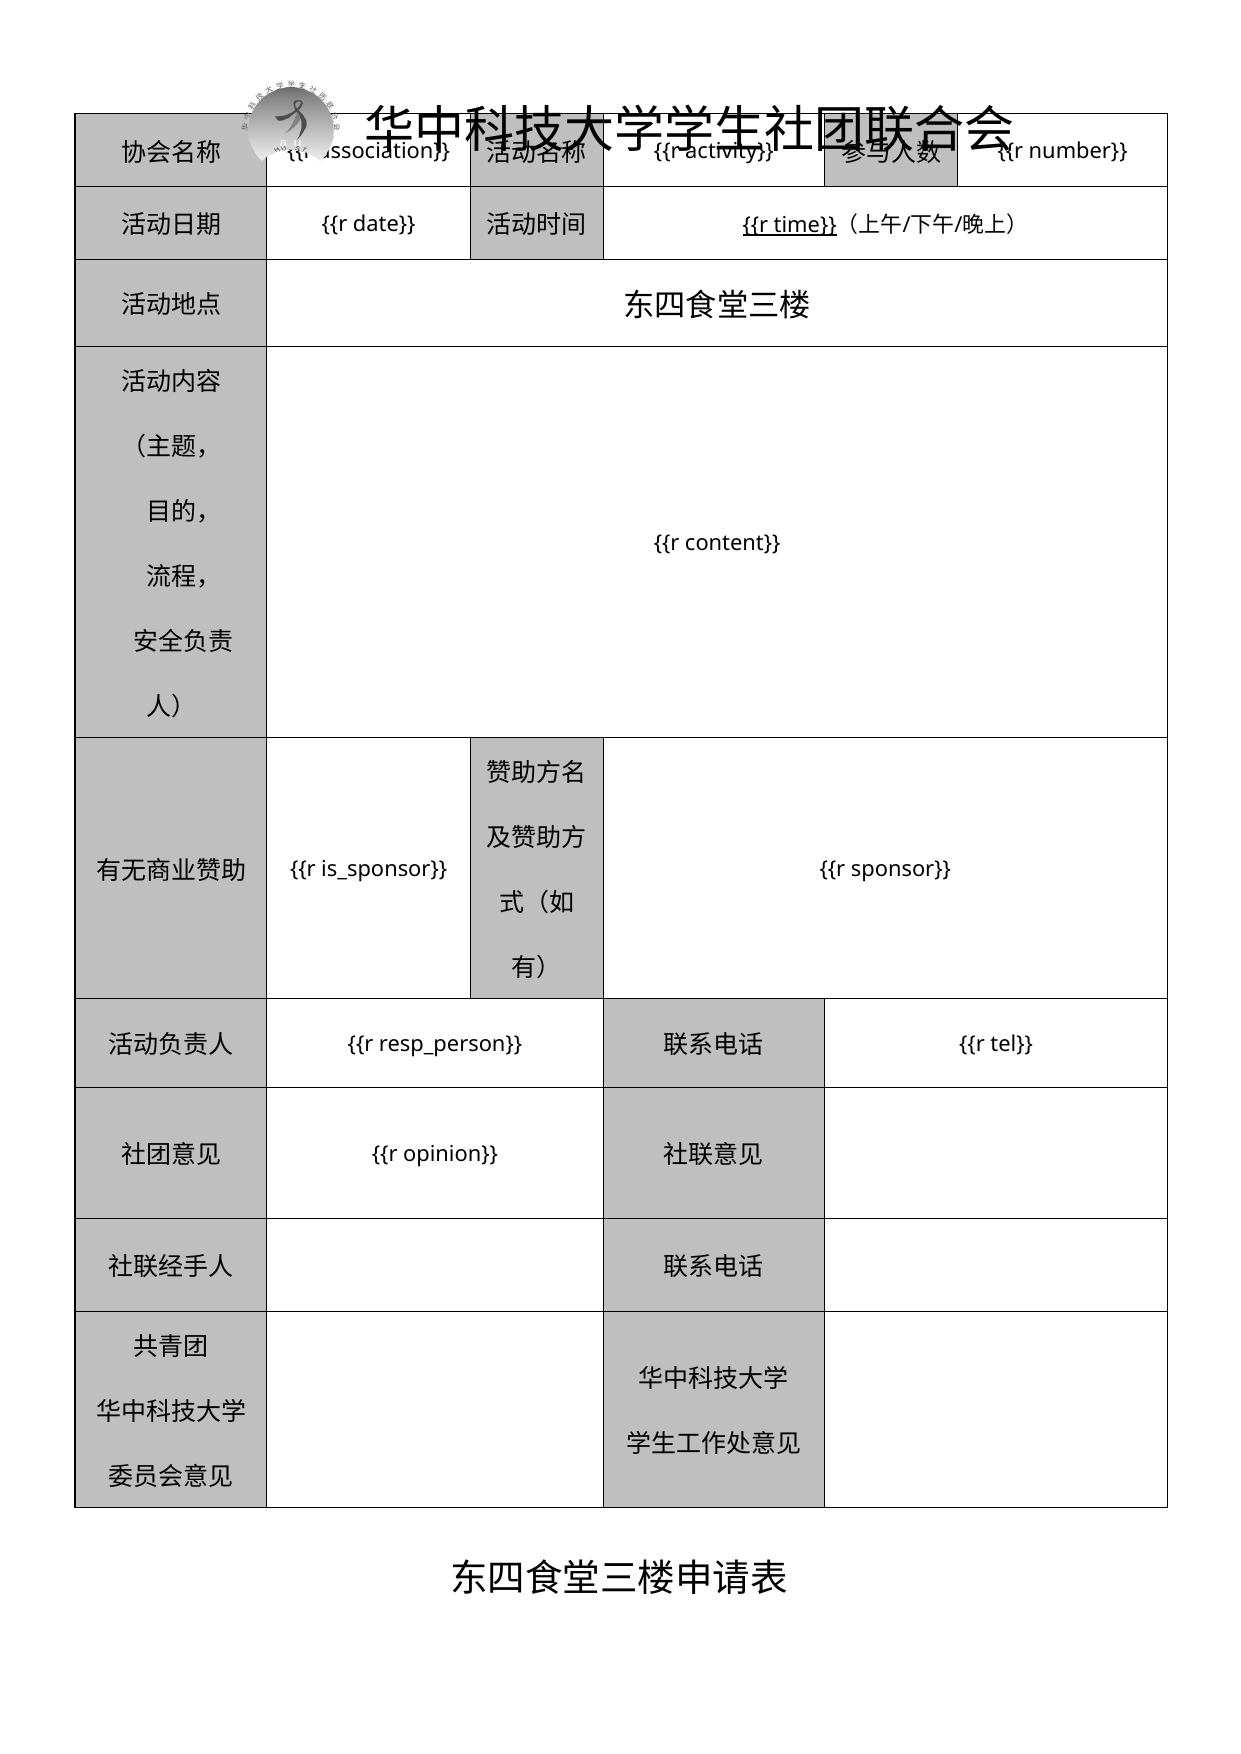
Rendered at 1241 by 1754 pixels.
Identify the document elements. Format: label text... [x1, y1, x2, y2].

table_cell [825, 1312, 1167, 1507]
table_cell 社团意见 [76, 1088, 266, 1218]
table_cell 活动负责人 [76, 999, 266, 1087]
table_header 参与人数 [825, 114, 957, 186]
table_cell 赞助方名 及赞助方式（如有） [471, 738, 603, 998]
table_cell 联系电话 [604, 999, 824, 1087]
table_cell {{r content}} [267, 347, 1167, 737]
table_cell [267, 1219, 603, 1311]
table_cell 活动地点 [76, 260, 266, 346]
picture [241, 80, 340, 161]
table_cell {{r resp_person}} [267, 999, 603, 1087]
table_cell {{r tel}} [825, 999, 1167, 1087]
table_cell 社联意见 [604, 1088, 824, 1218]
table_cell [825, 1219, 1167, 1311]
table_cell 东四食堂三楼 [267, 260, 1167, 346]
table_header 活动名称 [471, 114, 603, 186]
table_header {{r association}} [267, 114, 470, 186]
table_header {{r number}} [958, 114, 1167, 186]
table_cell 联系电话 [604, 1219, 824, 1311]
table_cell [825, 1088, 1167, 1218]
table_cell 有无商业赞助 [76, 738, 266, 998]
table_cell {{r sponsor}} [604, 738, 1167, 998]
table_cell 共青团 华中科技大学委员会意见 [76, 1312, 266, 1507]
table_cell 活动日期 [76, 187, 266, 259]
table_cell {{r opinion}} [267, 1088, 603, 1218]
table_cell 华中科技大学 学生工作处意见 [604, 1312, 824, 1507]
table_cell {{r time}}（上午/下午/晚上） [604, 187, 1167, 259]
table_cell 社联经手人 [76, 1219, 266, 1311]
table_header {{r activity}} [604, 114, 824, 186]
table_cell 活动时间 [471, 187, 603, 259]
table_header 协会名称 [76, 114, 266, 186]
table_cell {{r date}} [267, 187, 470, 259]
table_cell {{r is_sponsor}} [267, 738, 470, 998]
table_cell 活动内容 （主题， 目的， 流程， 安全负责人） [76, 347, 266, 737]
table_cell [267, 1312, 603, 1507]
